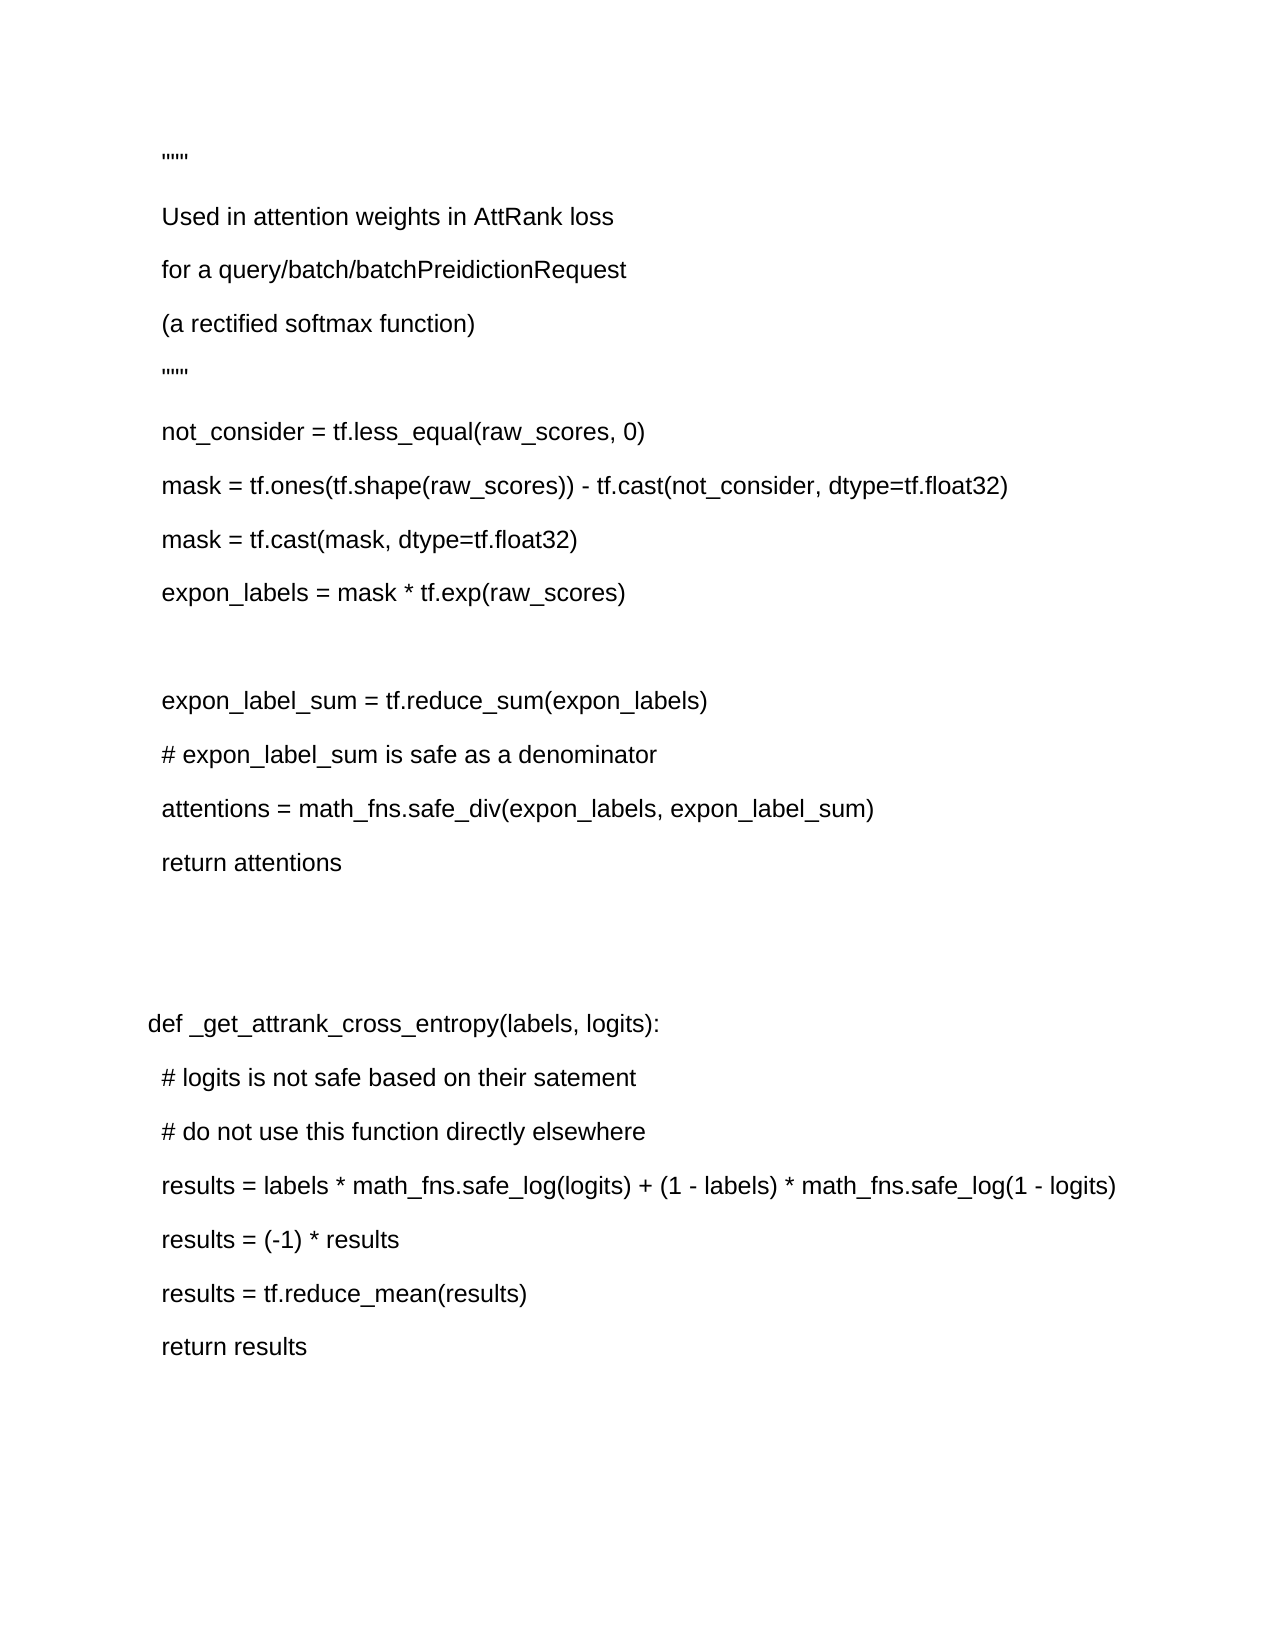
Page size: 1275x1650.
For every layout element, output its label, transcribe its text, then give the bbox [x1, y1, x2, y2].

text for a query/batch/batchPreidictionRequest [148, 255, 1127, 284]
text """ [148, 363, 1127, 392]
text expon_label_sum = tf.reduce_sum(expon_labels) [148, 686, 1127, 715]
text # do not use this function directly elsewhere [148, 1117, 1127, 1146]
text Used in attention weights in AttRank loss [148, 201, 1127, 230]
text """ [148, 148, 1127, 176]
text mask = tf.ones(tf.shape(raw_scores)) - tf.cast(not_consider, dtype=tf.float32) [148, 471, 1127, 499]
text expon_labels = mask * tf.exp(raw_scores) [148, 578, 1127, 607]
text mask = tf.cast(mask, dtype=tf.float32) [148, 524, 1127, 553]
text not_consider = tf.less_equal(raw_scores, 0) [148, 417, 1127, 446]
text # logits is not safe based on their satement [148, 1063, 1127, 1092]
text (a rectified softmax function) [148, 309, 1127, 338]
text results = (-1) * results [148, 1225, 1127, 1253]
text attentions = math_fns.safe_div(expon_labels, expon_label_sum) [148, 794, 1127, 823]
text results = labels * math_fns.safe_log(logits) + (1 - labels) * math_fns.safe_log(1 - logits) [148, 1171, 1127, 1199]
text return attentions [148, 848, 1127, 876]
text results = tf.reduce_mean(results) [148, 1278, 1127, 1307]
text def _get_attrank_cross_entropy(labels, logits): [148, 1009, 1127, 1038]
text return results [148, 1332, 1127, 1361]
text # expon_label_sum is safe as a denominator [148, 740, 1127, 769]
